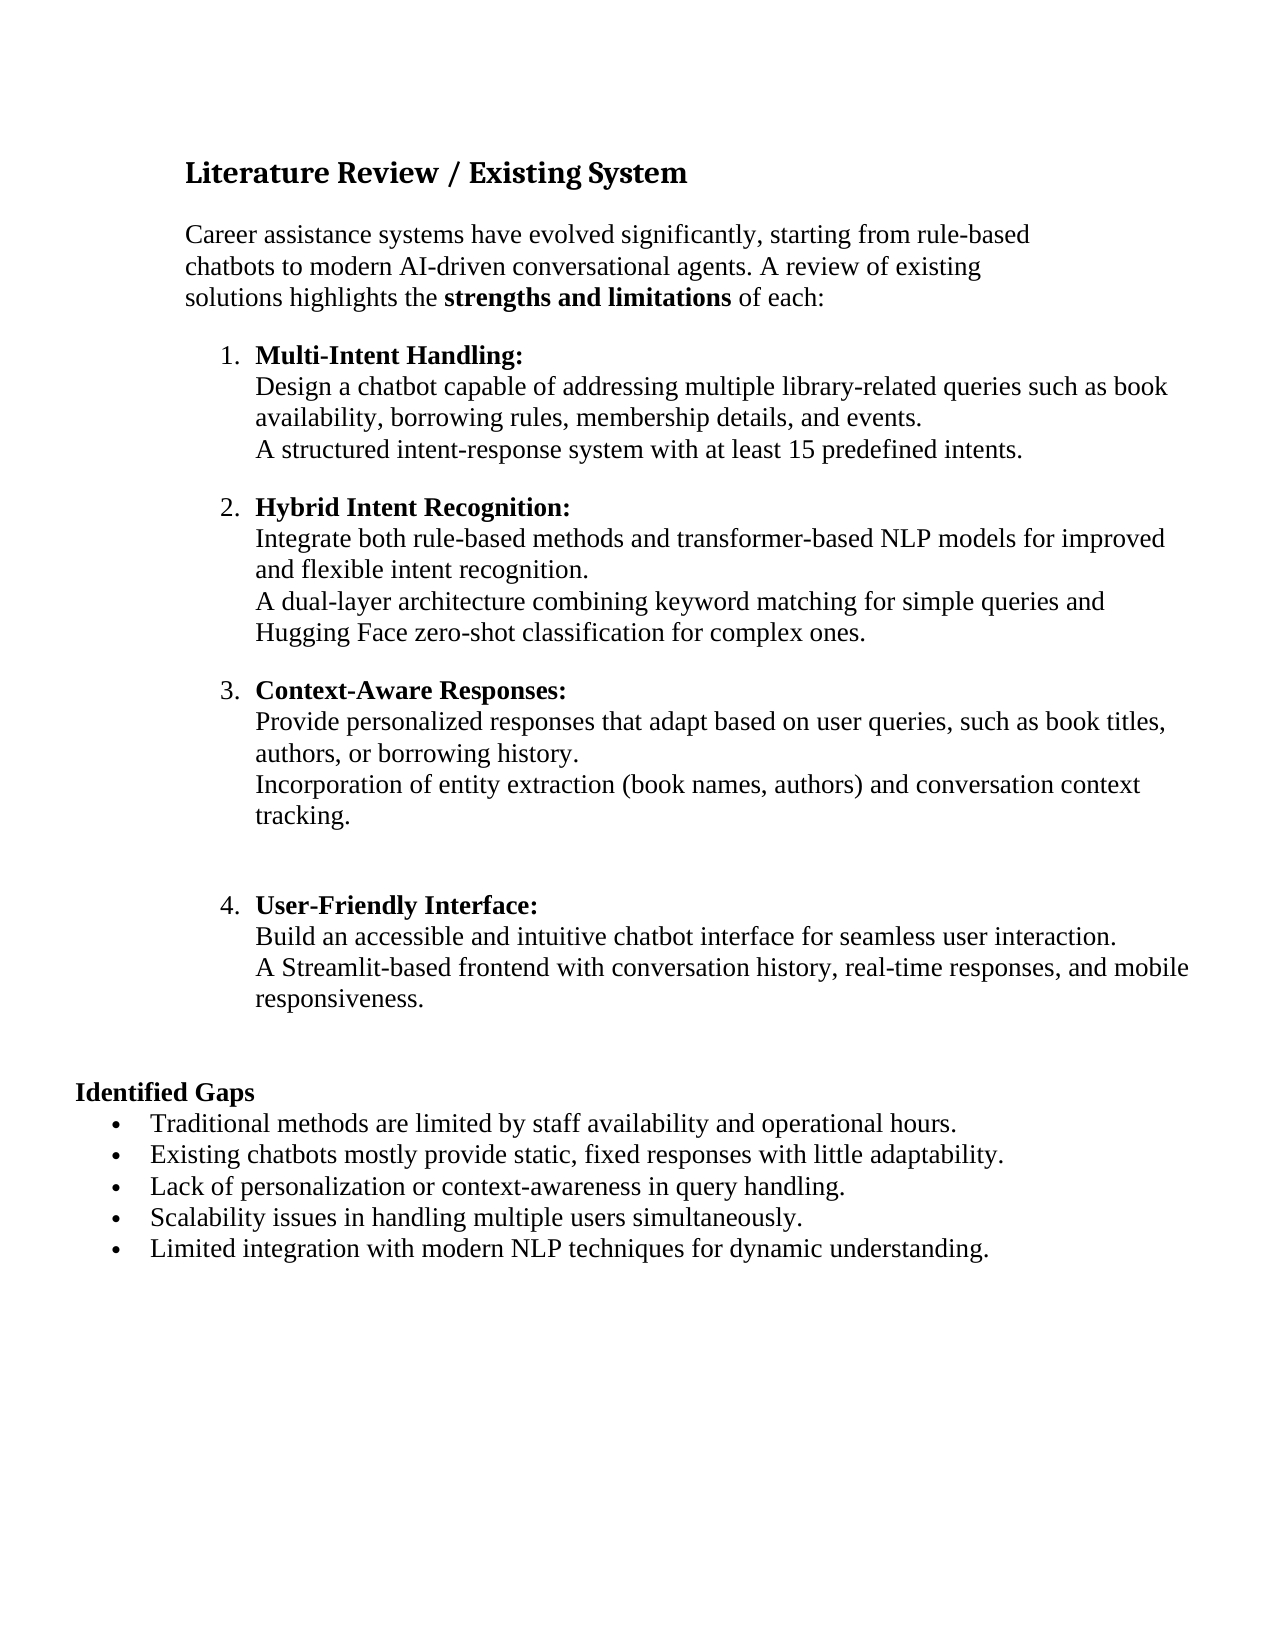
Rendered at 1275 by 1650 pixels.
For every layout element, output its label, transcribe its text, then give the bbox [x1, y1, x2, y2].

subtitle Literature Review / Existing System [185, 155, 1200, 191]
text Career assistance systems have evolved significantly, starting from rule-based chatbots to modern AI-driven conversational agents. A review of existing solutions highlights the strengths and limitations of each: [185, 218, 1052, 312]
subtitle Multi-Intent Handling: Design a chatbot capable of addressing multiple library-related queries such as book availability, borrowing rules, membership details, and events. A structured intent-response system with at least 15 predefined intents. [220, 339, 1200, 464]
subtitle Hybrid Intent Recognition: Integrate both rule-based methods and transformer-based NLP models for improved and flexible intent recognition. A dual-layer architecture combining keyword matching for simple queries and Hugging Face zero-shot classification for complex ones. [220, 491, 1200, 647]
subtitle Context-Aware Responses: Provide personalized responses that adapt based on user queries, such as book titles, authors, or borrowing history. Incorporation of entity extraction (book names, authors) and conversation context tracking. [220, 674, 1200, 830]
list Lack of personalization or context-awareness in query handling. [112, 1170, 1200, 1201]
subtitle User-Friendly Interface: Build an accessible and intuitive chatbot interface for seamless user interaction. A Streamlit-based frontend with conversation history, real-time responses, and mobile responsiveness. [220, 889, 1200, 1014]
list Scalability issues in handling multiple users simultaneously. [112, 1201, 1200, 1232]
list Traditional methods are limited by staff availability and operational hours. [112, 1107, 1200, 1139]
list Existing chatbots mostly provide static, fixed responses with little adaptability. [112, 1139, 1200, 1170]
list Limited integration with modern NLP techniques for dynamic understanding. [112, 1232, 1200, 1263]
text Identified Gaps [75, 1076, 1200, 1107]
